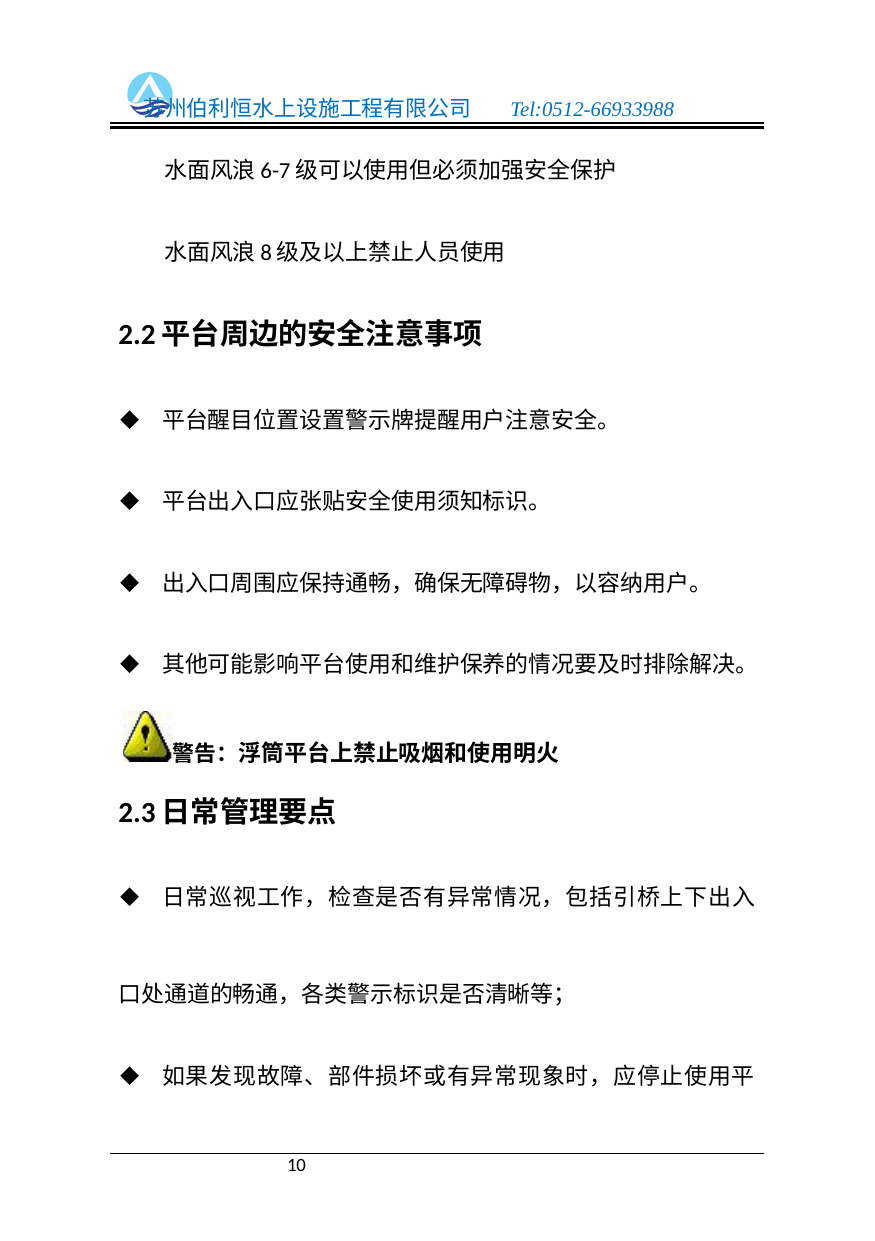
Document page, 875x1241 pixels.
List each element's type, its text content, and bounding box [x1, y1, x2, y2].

list 其他可能影响平台使用和维护保养的情况要及时排除解决。 [118, 630, 756, 695]
subtitle 2.3日常管理要点 [118, 777, 756, 842]
subtitle 2.2平台周边的安全注意事项 [118, 299, 756, 364]
text 水面风浪6-7级可以使用但必须加强安全保护 [118, 136, 756, 201]
list 平台出入口应张贴安全使用须知标识。 [118, 467, 756, 532]
list 日常巡视工作，检查是否有异常情况，包括引桥上下出入口处通道的畅通，各类警示标识是否清晰等； [118, 863, 756, 1026]
picture [146, 107, 158, 118]
list 如果发现故障、部件损坏或有异常现象时，应停止使用平台，并及时通知维保单位维修或更换； [118, 1042, 756, 1107]
text 水面风浪8级及以上禁止人员使用 [118, 218, 756, 283]
list 平台醒目位置设置警示牌提醒用户注意安全。 [118, 386, 756, 451]
picture [123, 711, 173, 762]
list 出入口周围应保持通畅，确保无障碍物，以容纳用户。 [118, 549, 756, 614]
text 警告：浮筒平台上禁止吸烟和使用明火 [118, 712, 756, 777]
picture [124, 70, 176, 118]
